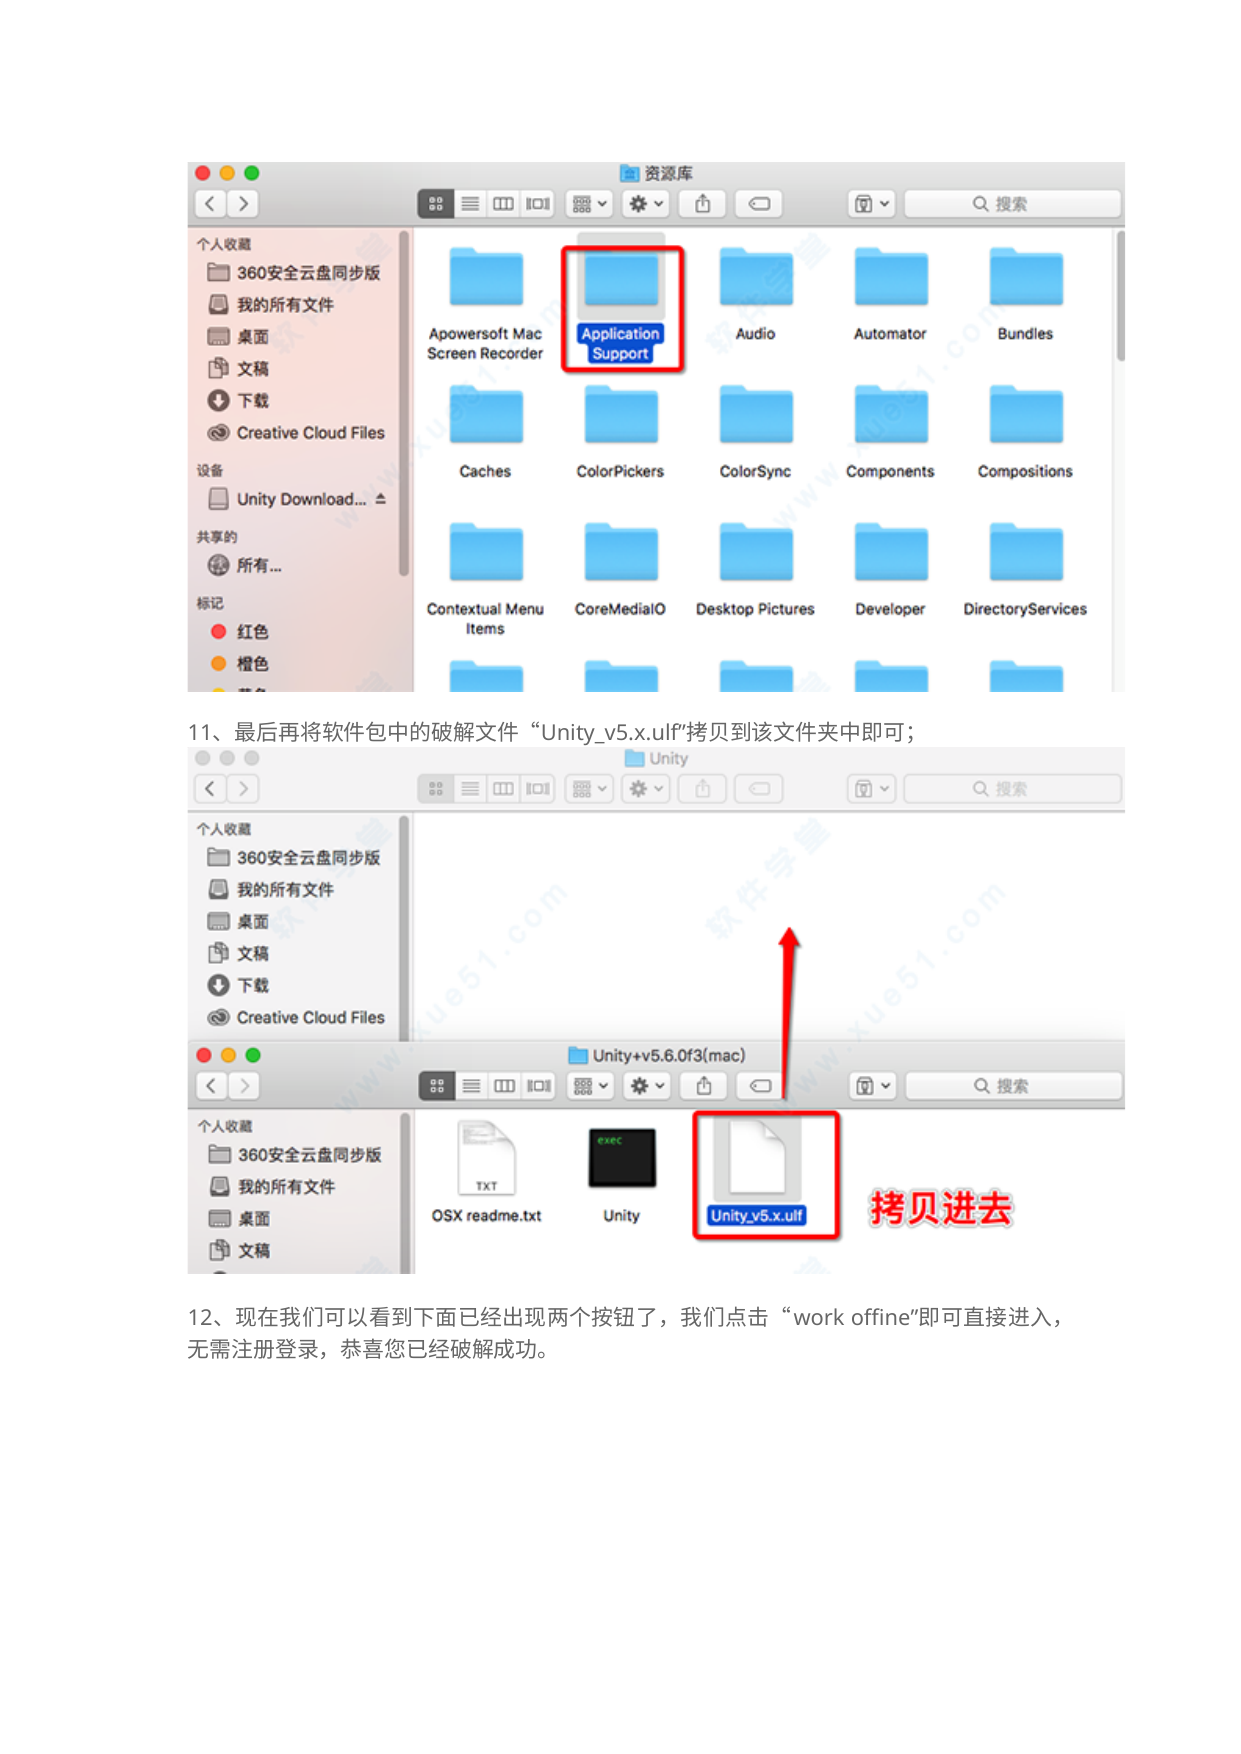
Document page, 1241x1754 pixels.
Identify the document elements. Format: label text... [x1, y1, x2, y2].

picture [187, 162, 1125, 692]
picture [187, 747, 1125, 1274]
text 1、我们首先打开软件包中的dmg镜像文件，点击“unity download assistant”进行安装； 2、然后根据提示进行安装，点击“continue”继续； 3、到这里安装需要的文件，您可以根据自己的需要进行选择，小编默认，点击“继续”； 4、如图正在安装，可能需要点时间，请稍等片刻； 5、安装完成我们点击“close”； 6、我们会看到如下软件注册界面，我们必须注册登录才能使用，好的，我们先关闭软件现在小编教大家破解； 7、然后打开应用程序中unity文件夹，找到unity右键单击选择“显示包内容”—Contents—MacOS； 8、将软件包中的“Unity+v5.6.0f3(mac)”破解文件“Unity”拷贝到以上MacOS目录中替换源文件“Unity”； 9、现在我们打开磁盘，找到资源库，双击打开； 10、然后在Application Support文件夹中找到Unity文件夹，没有就创建一个名为“Unity”的文件夹； 11、最后再将软件包中的破解文件“Unity_v5.x.ulf”拷贝到该文件夹中即可； 12、现在我们可以看到下面已经出现两个按钮了，我们点击“work offine”即可直接进入，无需注册登录，恭喜您已经破解成功。 [187, 1274, 1053, 1364]
